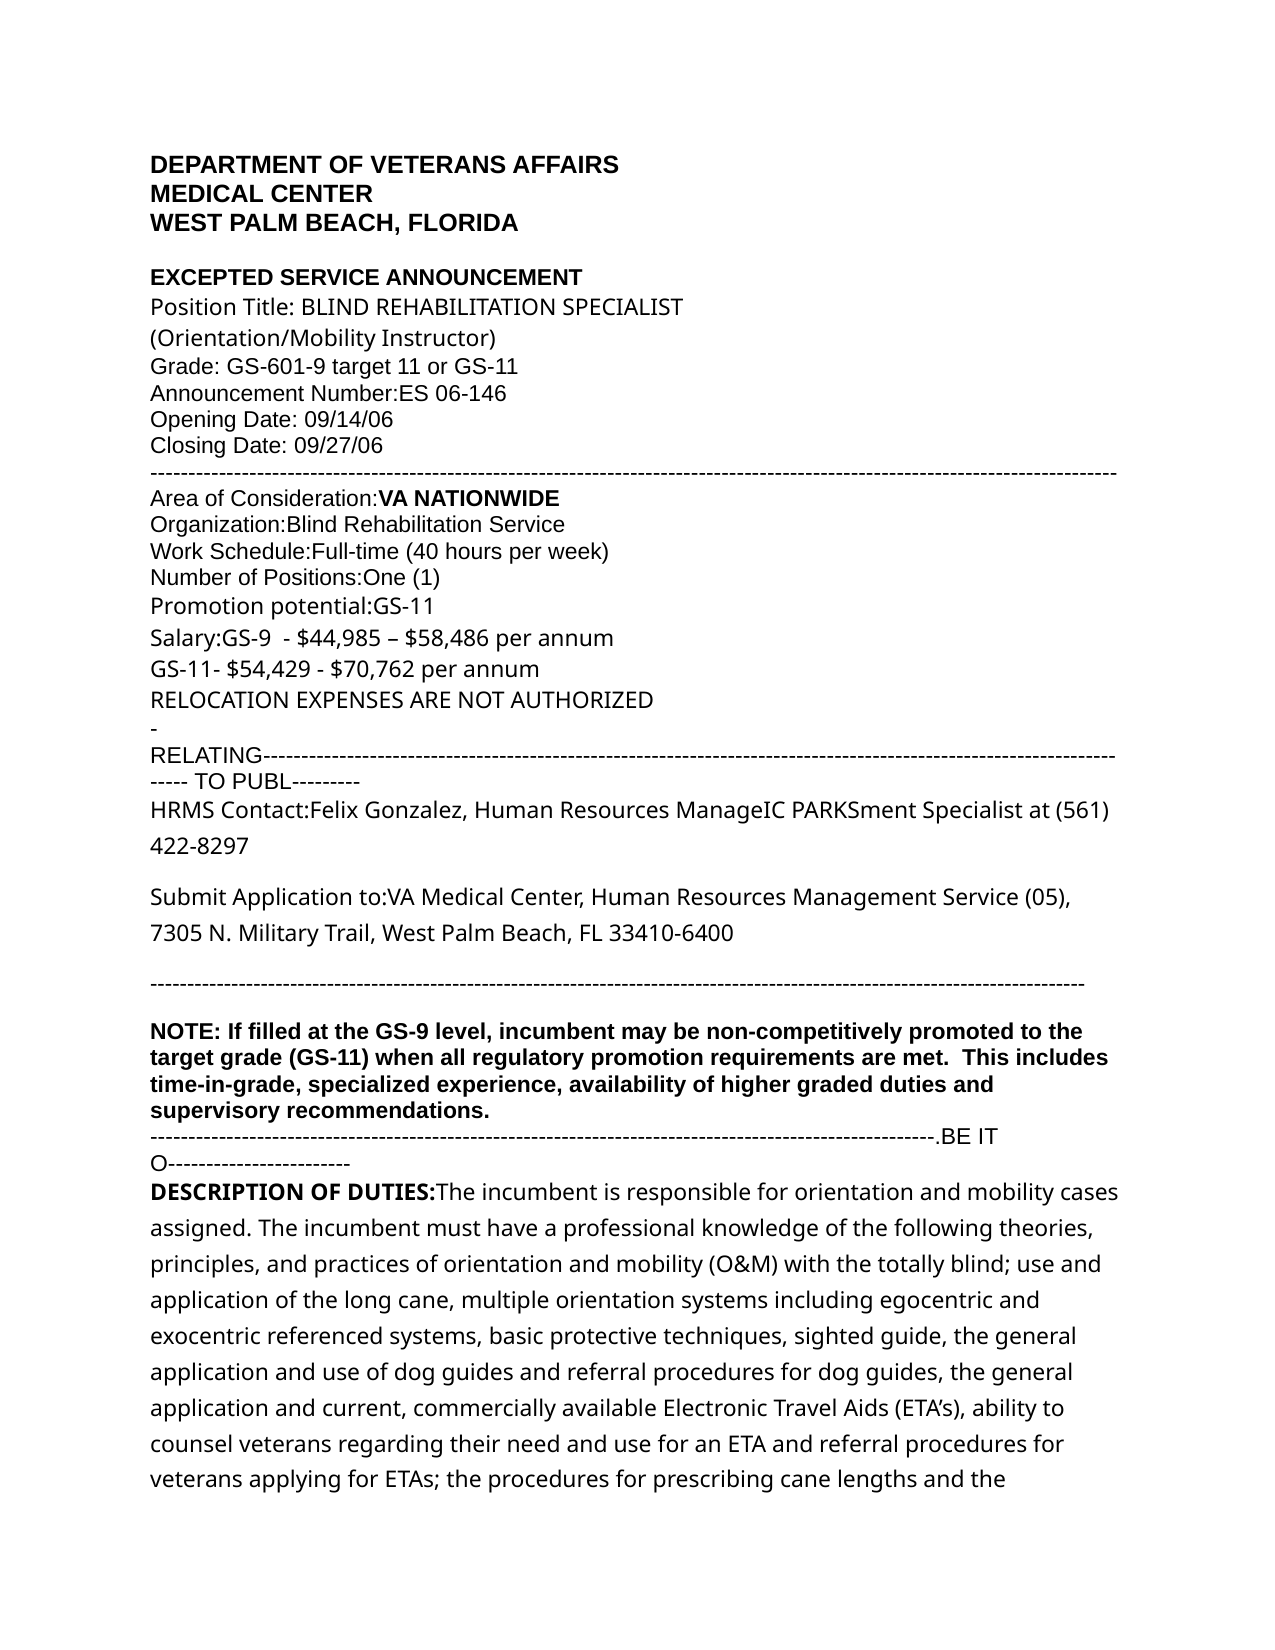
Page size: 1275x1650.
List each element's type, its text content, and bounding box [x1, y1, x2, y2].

text HRMS Contact:Felix Gonzalez, Human Resources ManageIC PARKSment Specialist at (561) 422-8297 [150, 794, 1125, 862]
text ------------------------------------------------------------------------------------------------------------------------------- [150, 967, 1125, 998]
text Submit Application to:VA Medical Center, Human Resources Management Service (05), 7305 N. Military Trail, West Palm Beach, FL 33410-6400 [150, 881, 1125, 948]
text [150, 1176, 1125, 1495]
